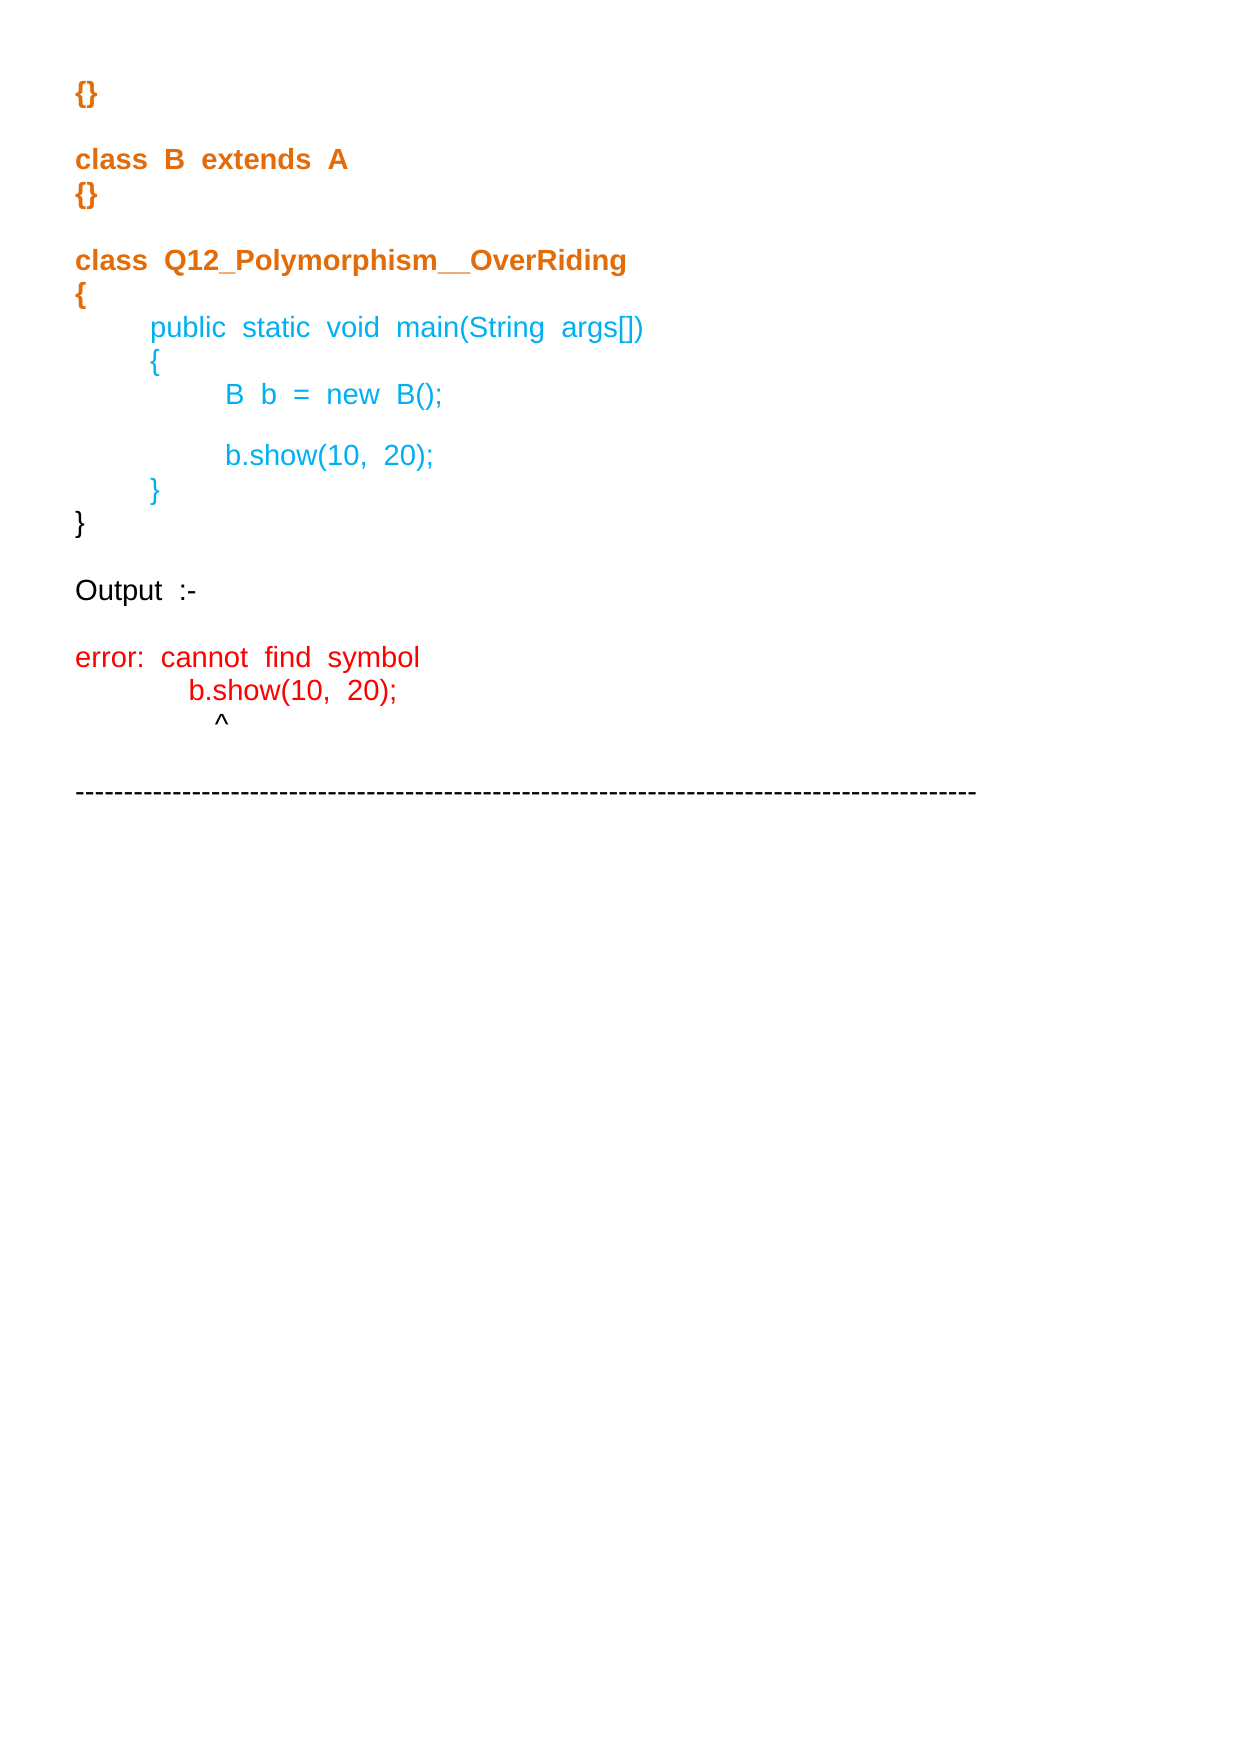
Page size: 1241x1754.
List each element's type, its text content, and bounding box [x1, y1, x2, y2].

text { [75, 343, 1165, 377]
text } [75, 506, 1165, 539]
text --------------------------------------------------------------------------------------------- [75, 774, 1165, 807]
text error: cannot find symbol [75, 640, 1165, 673]
text {} [75, 176, 1165, 209]
text B b = new B(); [75, 377, 1165, 410]
text } [75, 472, 1165, 506]
text Output :- [75, 573, 1165, 606]
text {} [75, 75, 1165, 108]
text b.show(10, 20); [75, 438, 1165, 472]
text b.show(10, 20); [75, 673, 1165, 707]
text public static void main(String args[]) [75, 310, 1165, 343]
text ^ [75, 707, 1165, 740]
text class Q12_Polymorphism__OverRiding [75, 243, 1165, 276]
text class B extends A [75, 142, 1165, 176]
text { [75, 276, 1165, 310]
